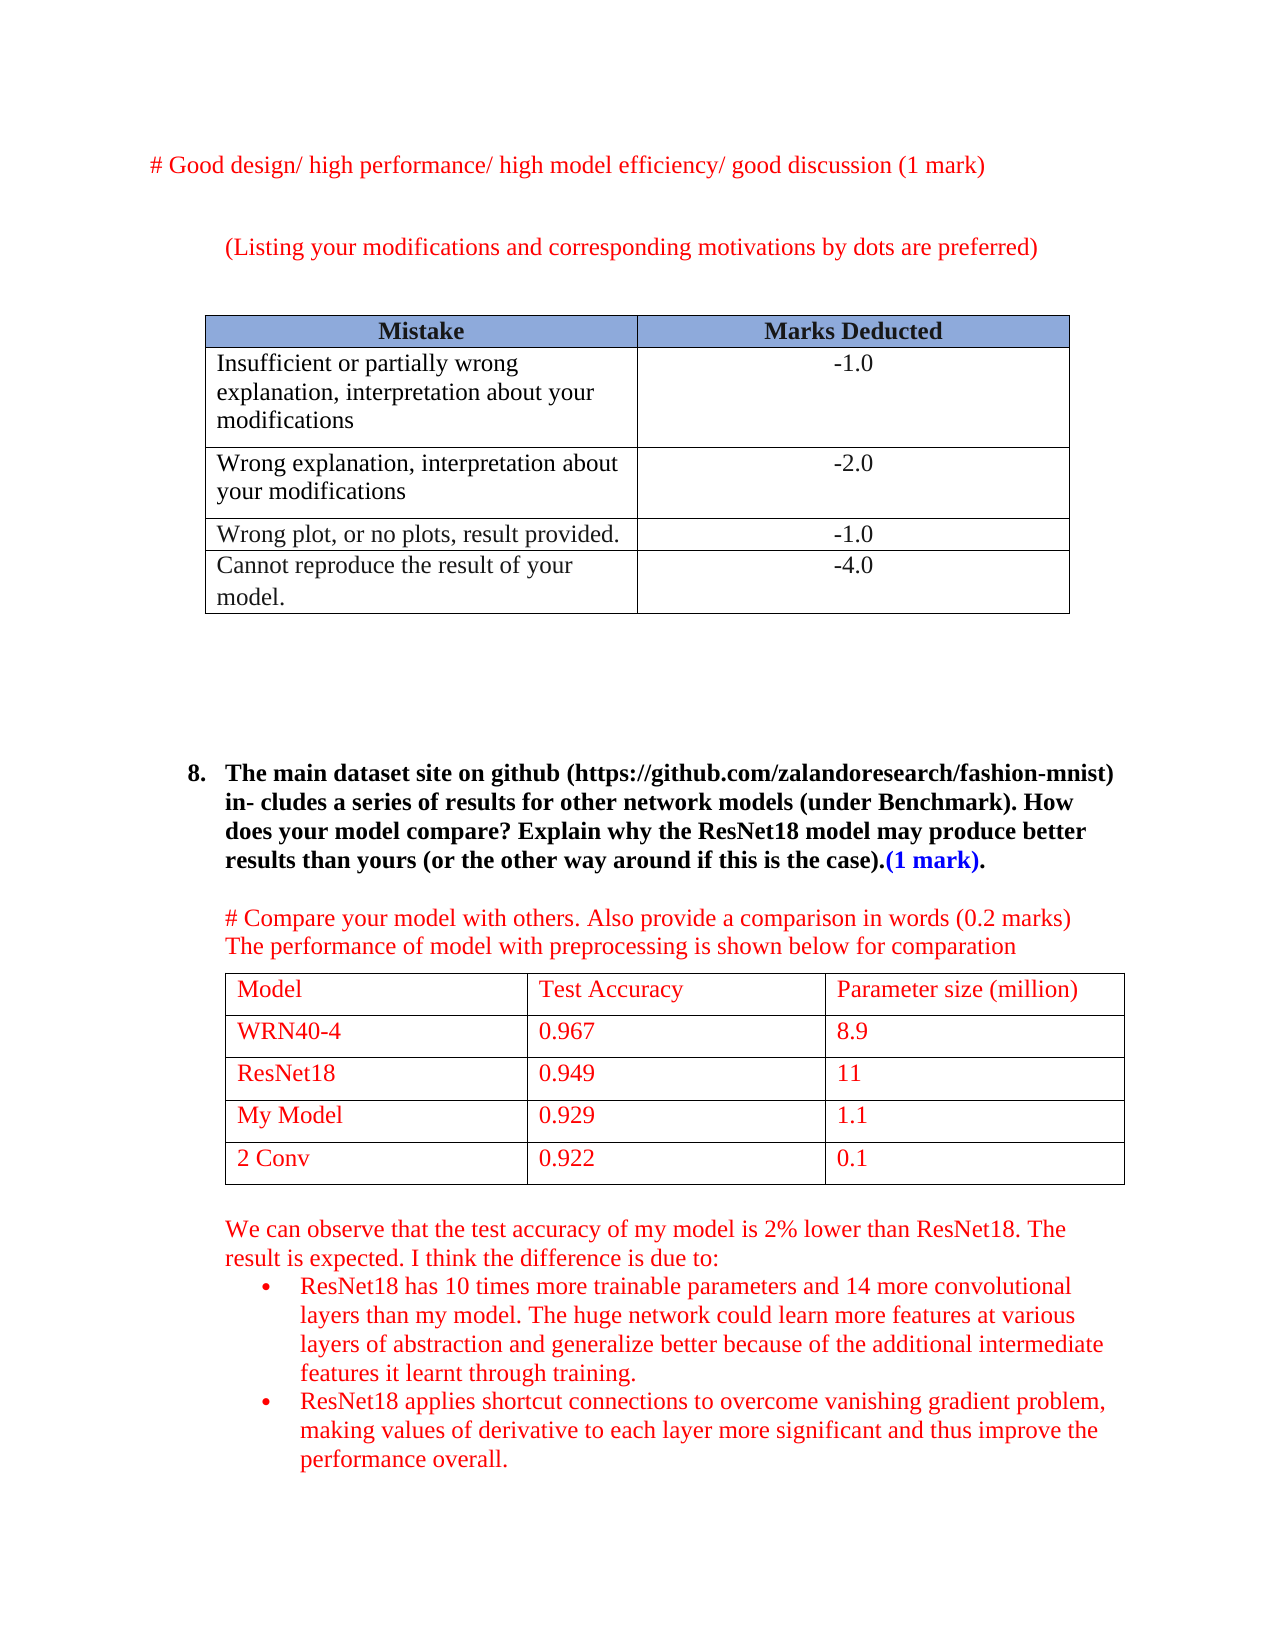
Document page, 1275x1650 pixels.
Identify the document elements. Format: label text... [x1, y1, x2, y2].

table_cell -2.0 [638, 448, 1069, 518]
table_cell Cannot reproduce the result of your model. [206, 551, 637, 612]
table_cell ResNet18 [226, 1058, 527, 1099]
table_cell -4.0 [638, 551, 1069, 612]
table_cell 0.929 [528, 1101, 825, 1142]
table_cell -1.0 [638, 348, 1069, 447]
list The performance of model with preprocessing is shown below for comparation [225, 931, 1125, 960]
list ResNet18 applies shortcut connections to overcome vanishing gradient problem, making values of derivative to each layer more significant and thus improve the performance overall. [262, 1386, 1125, 1473]
table_cell -1.0 [638, 519, 1069, 549]
list We can observe that the test accuracy of my model is 2% lower than ResNet18. The result is expected. I think the difference is due to: [225, 1214, 1125, 1271]
text (Listing your modifications and corresponding motivations by dots are preferred) [225, 232, 1125, 261]
table_cell 0.967 [528, 1016, 825, 1057]
table_header Model [226, 974, 527, 1015]
list ResNet18 has 10 times more trainable parameters and 14 more convolutional layers than my model. The huge network could learn more features at various layers of abstraction and generalize better because of the additional intermediate features it learnt through training. [262, 1271, 1125, 1386]
table_cell WRN40-4 [226, 1016, 527, 1057]
table_header Mistake [206, 316, 637, 347]
table_cell Insufficient or partially wrong explanation, interpretation about your modifications [206, 348, 637, 447]
table_cell Wrong plot, or no plots, result provided. [206, 519, 637, 549]
list The main dataset site on github (https://github.com/zalandoresearch/fashion-mnist) in- cludes a series of results for other network models (under Benchmark). How does your model compare? Explain why the ResNet18 model may produce better results than yours (or the other way around if this is the case).(1 mark). [187, 758, 1125, 873]
table_cell 0.949 [528, 1058, 825, 1099]
table_cell 8.9 [826, 1016, 1124, 1057]
table_cell 0.922 [528, 1143, 825, 1184]
table_cell Wrong explanation, interpretation about your modifications [206, 448, 637, 518]
list # Compare your model with others. Also provide a comparison in words (0.2 marks) [225, 903, 1125, 931]
table_cell 11 [826, 1058, 1124, 1099]
table_cell 2 Conv [226, 1143, 527, 1184]
table_cell 1.1 [826, 1101, 1124, 1142]
table_cell My Model [226, 1101, 527, 1142]
table_header Marks Deducted [638, 316, 1069, 347]
table_header Parameter size (million) [826, 974, 1124, 1015]
table_header Test Accuracy [528, 974, 825, 1015]
text # Good design/ high performance/ high model efficiency/ good discussion (1 mark) [150, 150, 1125, 179]
table_cell 0.1 [826, 1143, 1124, 1184]
